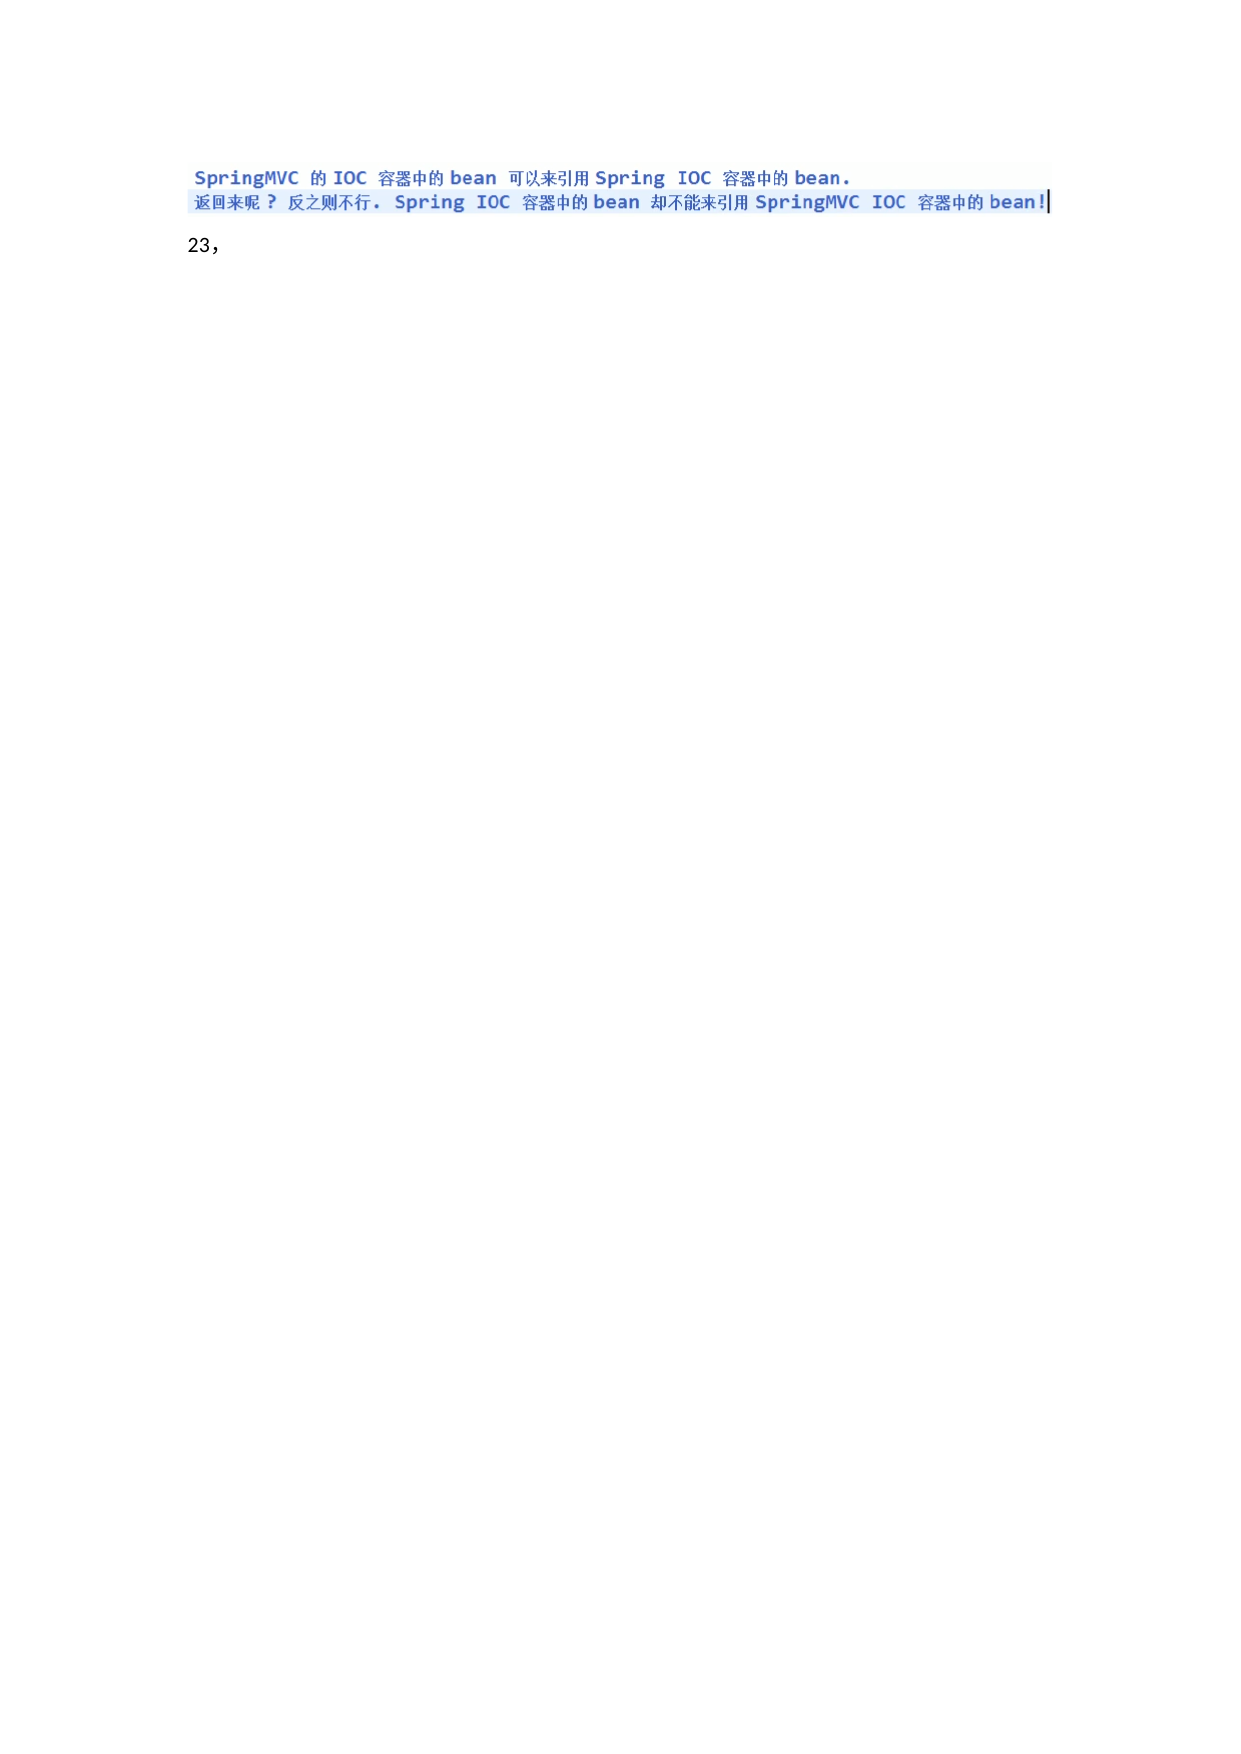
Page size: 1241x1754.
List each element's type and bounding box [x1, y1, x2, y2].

picture [187, 162, 1053, 217]
